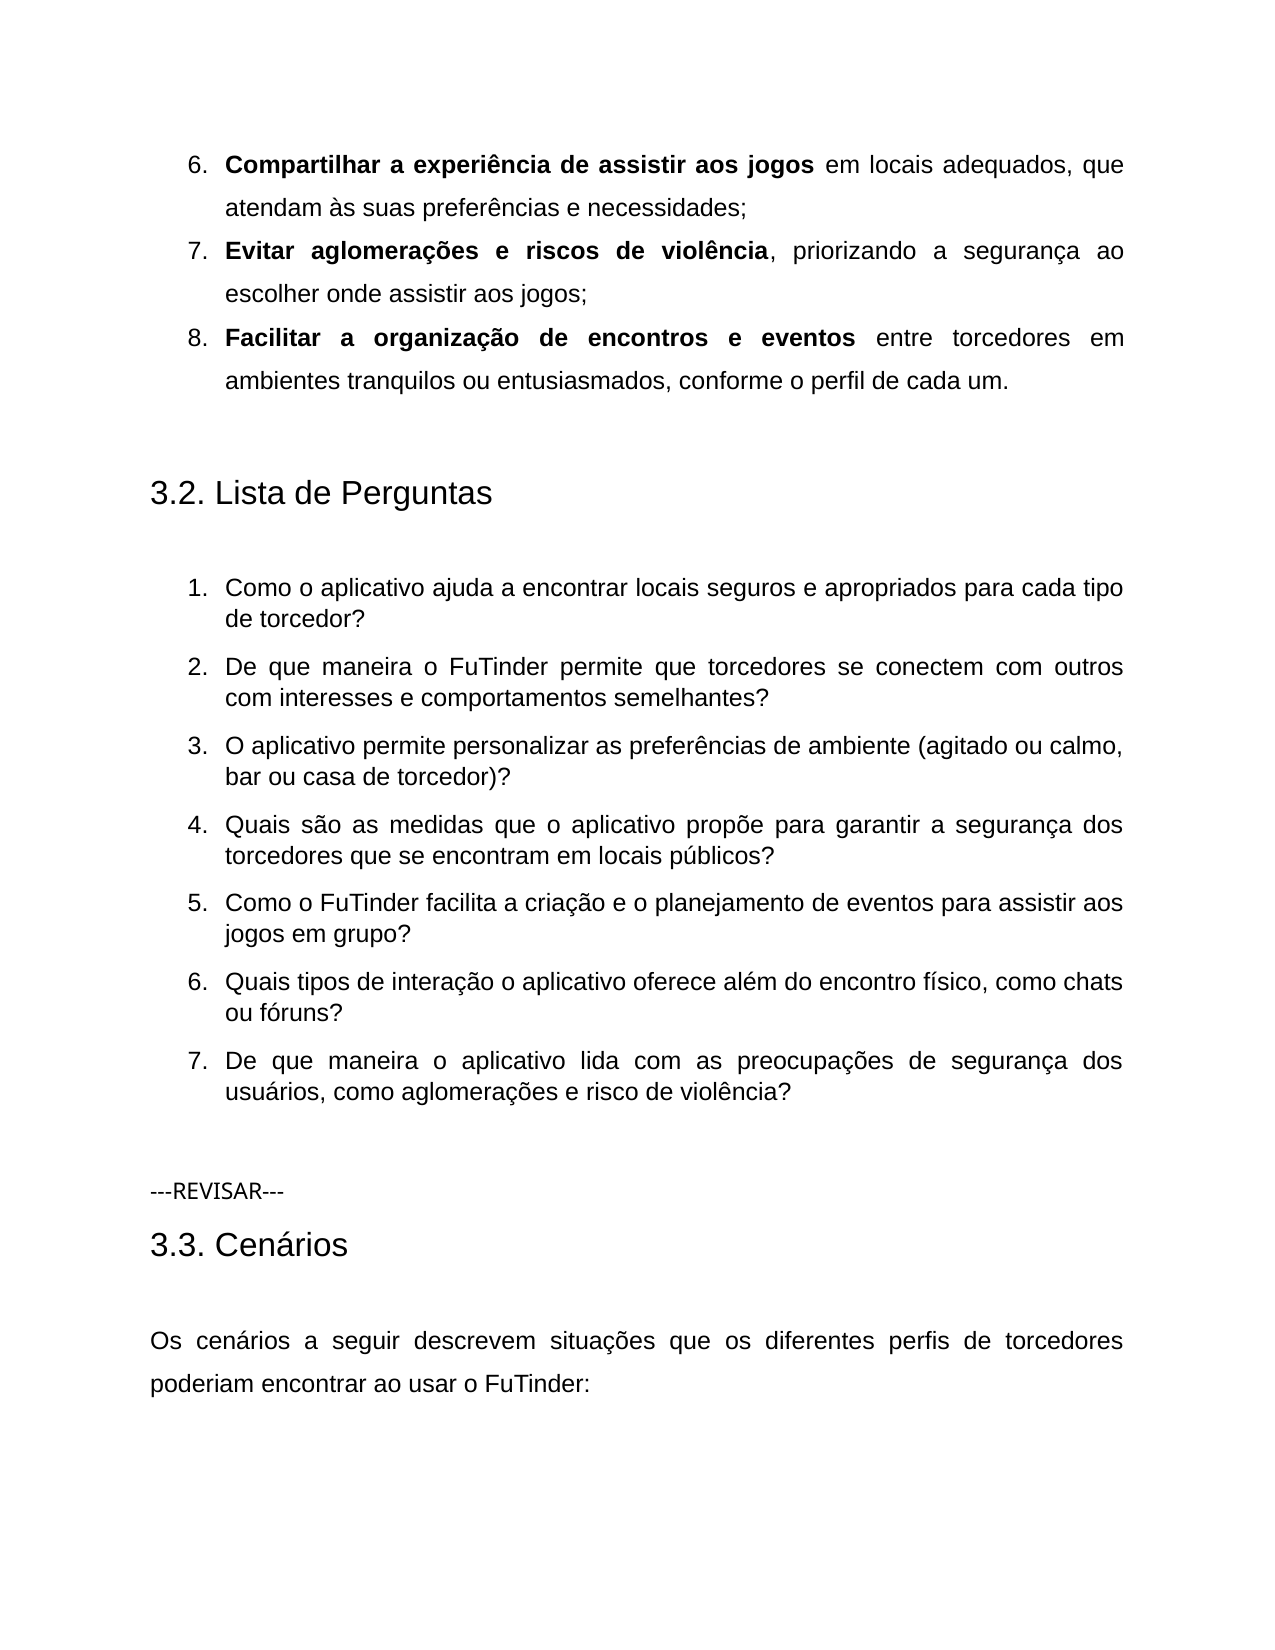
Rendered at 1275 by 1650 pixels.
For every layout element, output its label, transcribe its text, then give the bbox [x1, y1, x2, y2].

list Quais tipos de interação o aplicativo oferece além do encontro físico, como chats ou fóruns? [187, 967, 1125, 1027]
list O aplicativo permite personalizar as preferências de ambiente (agitado ou calmo, bar ou casa de torcedor)? [187, 731, 1125, 791]
list Quais são as medidas que o aplicativo propõe para garantir a segurança dos torcedores que se encontram em locais públicos? [187, 809, 1125, 869]
list Compartilhar a experiência de assistir aos jogos em locais adequados, que atendam às suas preferências e necessidades; [187, 150, 1125, 222]
subtitle 3.2. Lista de Perguntas [150, 473, 1125, 512]
list De que maneira o FuTinder permite que torcedores se conectem com outros com interesses e comportamentos semelhantes? [187, 652, 1125, 712]
list Como o FuTinder facilita a criação e o planejamento de eventos para assistir aos jogos em grupo? [187, 888, 1125, 948]
list Como o aplicativo ajuda a encontrar locais seguros e apropriados para cada tipo de torcedor? [187, 573, 1125, 633]
list De que maneira o aplicativo lida com as preocupações de segurança dos usuários, como aglomerações e risco de violência? [187, 1046, 1125, 1106]
text ---REVISAR--- [150, 1175, 1125, 1206]
text Os cenários a seguir descrevem situações que os diferentes perfis de torcedores poderiam encontrar ao usar o FuTinder: [150, 1326, 1125, 1397]
subtitle 3.3. Cenários [150, 1225, 1125, 1264]
list Facilitar a organização de encontros e eventos entre torcedores em ambientes tranquilos ou entusiasmados, conforme o perfil de cada um. [187, 322, 1125, 394]
list Evitar aglomerações e riscos de violência, priorizando a segurança ao escolher onde assistir aos jogos; [187, 236, 1125, 308]
